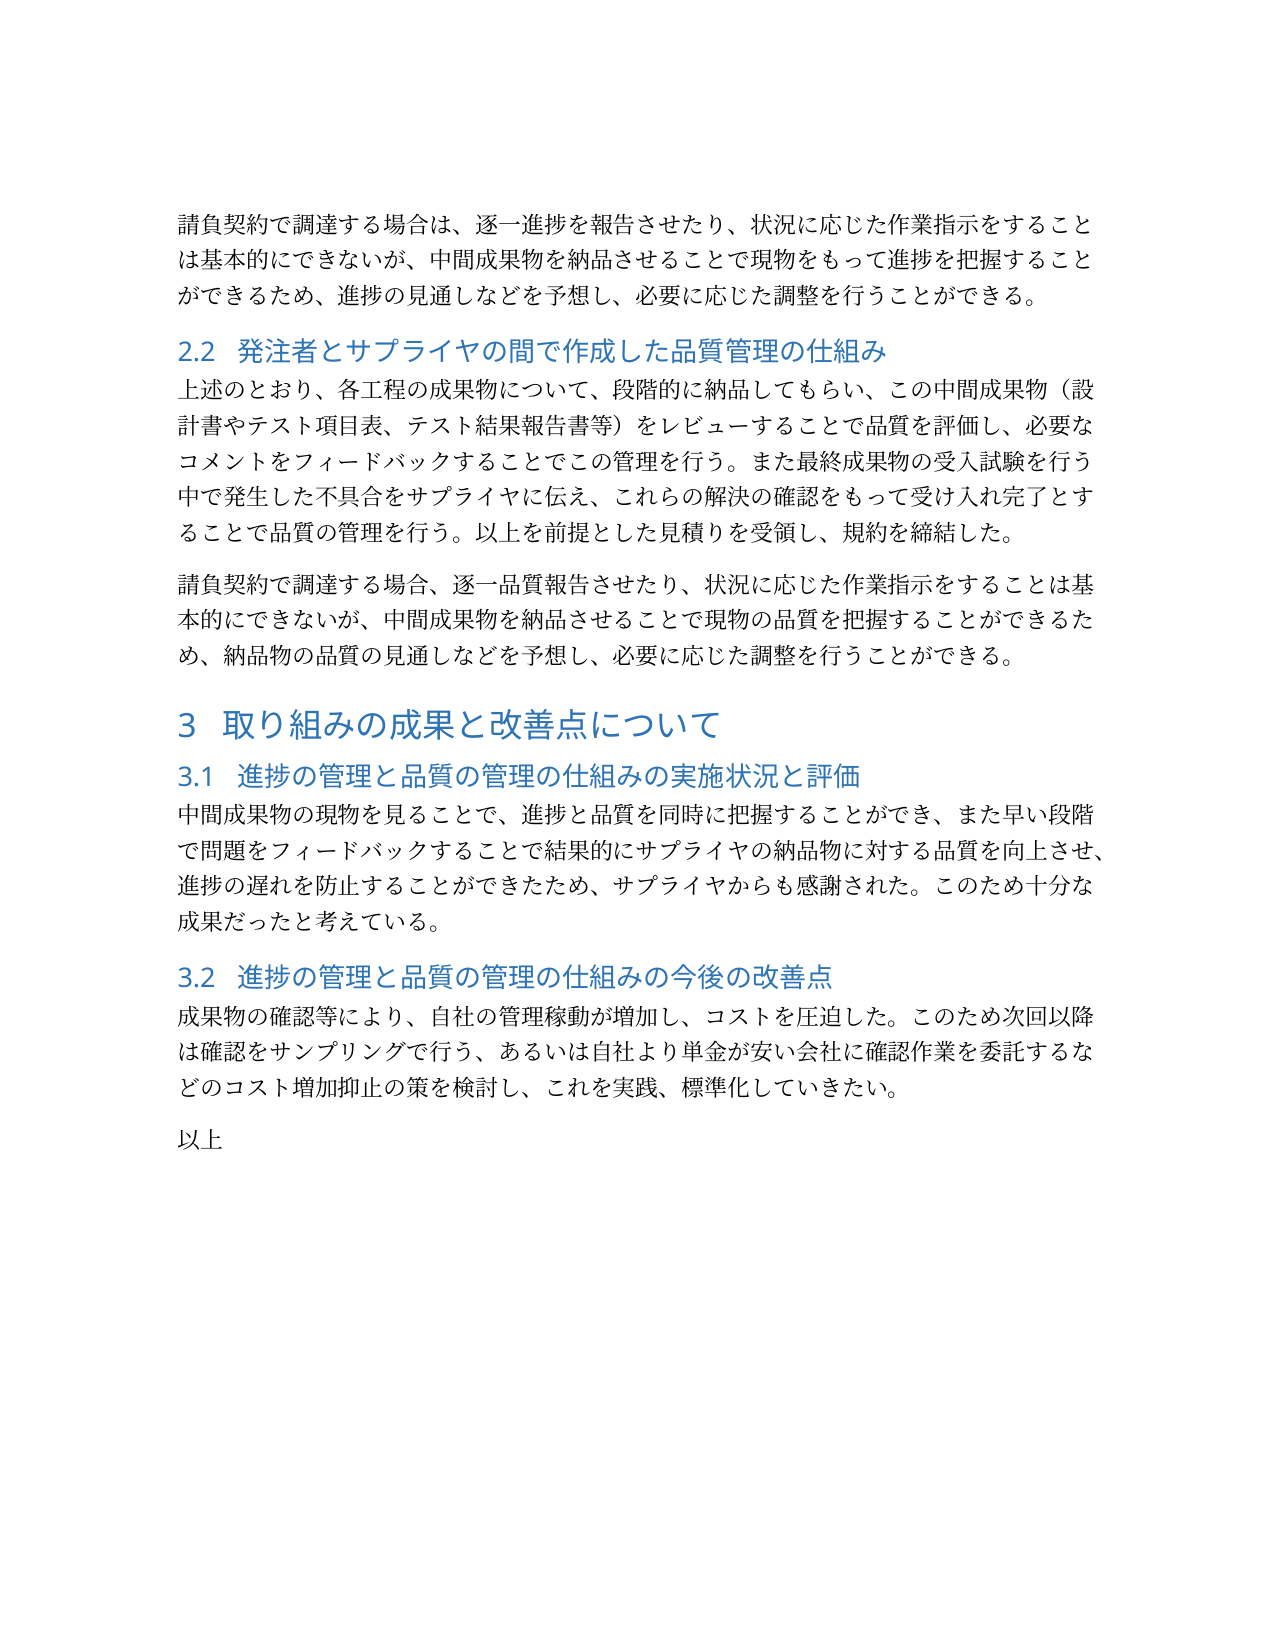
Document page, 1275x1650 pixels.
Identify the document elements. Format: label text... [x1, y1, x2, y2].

text 成果物の確認等により、自社の管理稼動が増加し、コストを圧迫した。このため次回以降は確認をサンプリングで行う、あるいは自社より単金が安い会社に確認作業を委託するなどのコスト増加抑止の策を検討し、これを実践、標準化していきたい。 [177, 998, 1098, 1102]
subtitle 進捗の管理と品質の管理の仕組みの実施状況と評価 [177, 755, 1098, 794]
subtitle 発注者とサプライヤの間で作成した品質管理の仕組み [177, 330, 1098, 369]
subtitle 進捗の管理と品質の管理の仕組みの今後の改善点 [177, 956, 1098, 995]
text 上述のとおり、各工程の成果物について、段階的に納品してもらい、この中間成果物（設計書やテスト項目表、テスト結果報告書等）をレビューすることで品質を評価し、必要なコメントをフィードバックすることでこの管理を行う。また最終成果物の受入試験を行う中で発生した不具合をサプライヤに伝え、これらの解決の確認をもって受け入れ完了とすることで品質の管理を行う。以上を前提とした見積りを受領し、規約を締結した。 [177, 372, 1098, 547]
subtitle 取り組みの成果と改善点について [177, 698, 1098, 747]
text 請負契約で調達する場合は、逐一進捗を報告させたり、状況に応じた作業指示をすることは基本的にできないが、中間成果物を納品させることで現物をもって進捗を把握することができるため、進捗の見通しなどを予想し、必要に応じた調整を行うことができる。 [177, 207, 1098, 311]
text 以上 [177, 1122, 1098, 1155]
text 請負契約で調達する場合、逐一品質報告させたり、状況に応じた作業指示をすることは基本的にできないが、中間成果物を納品させることで現物の品質を把握することができるため、納品物の品質の見通しなどを予想し、必要に応じた調整を行うことができる。 [177, 567, 1098, 671]
text 中間成果物の現物を見ることで、進捗と品質を同時に把握することができ、また早い段階で問題をフィードバックすることで結果的にサプライヤの納品物に対する品質を向上させ、進捗の遅れを防止することができたため、サプライヤからも感謝された。このため十分な成果だったと考えている。 [177, 797, 1098, 937]
